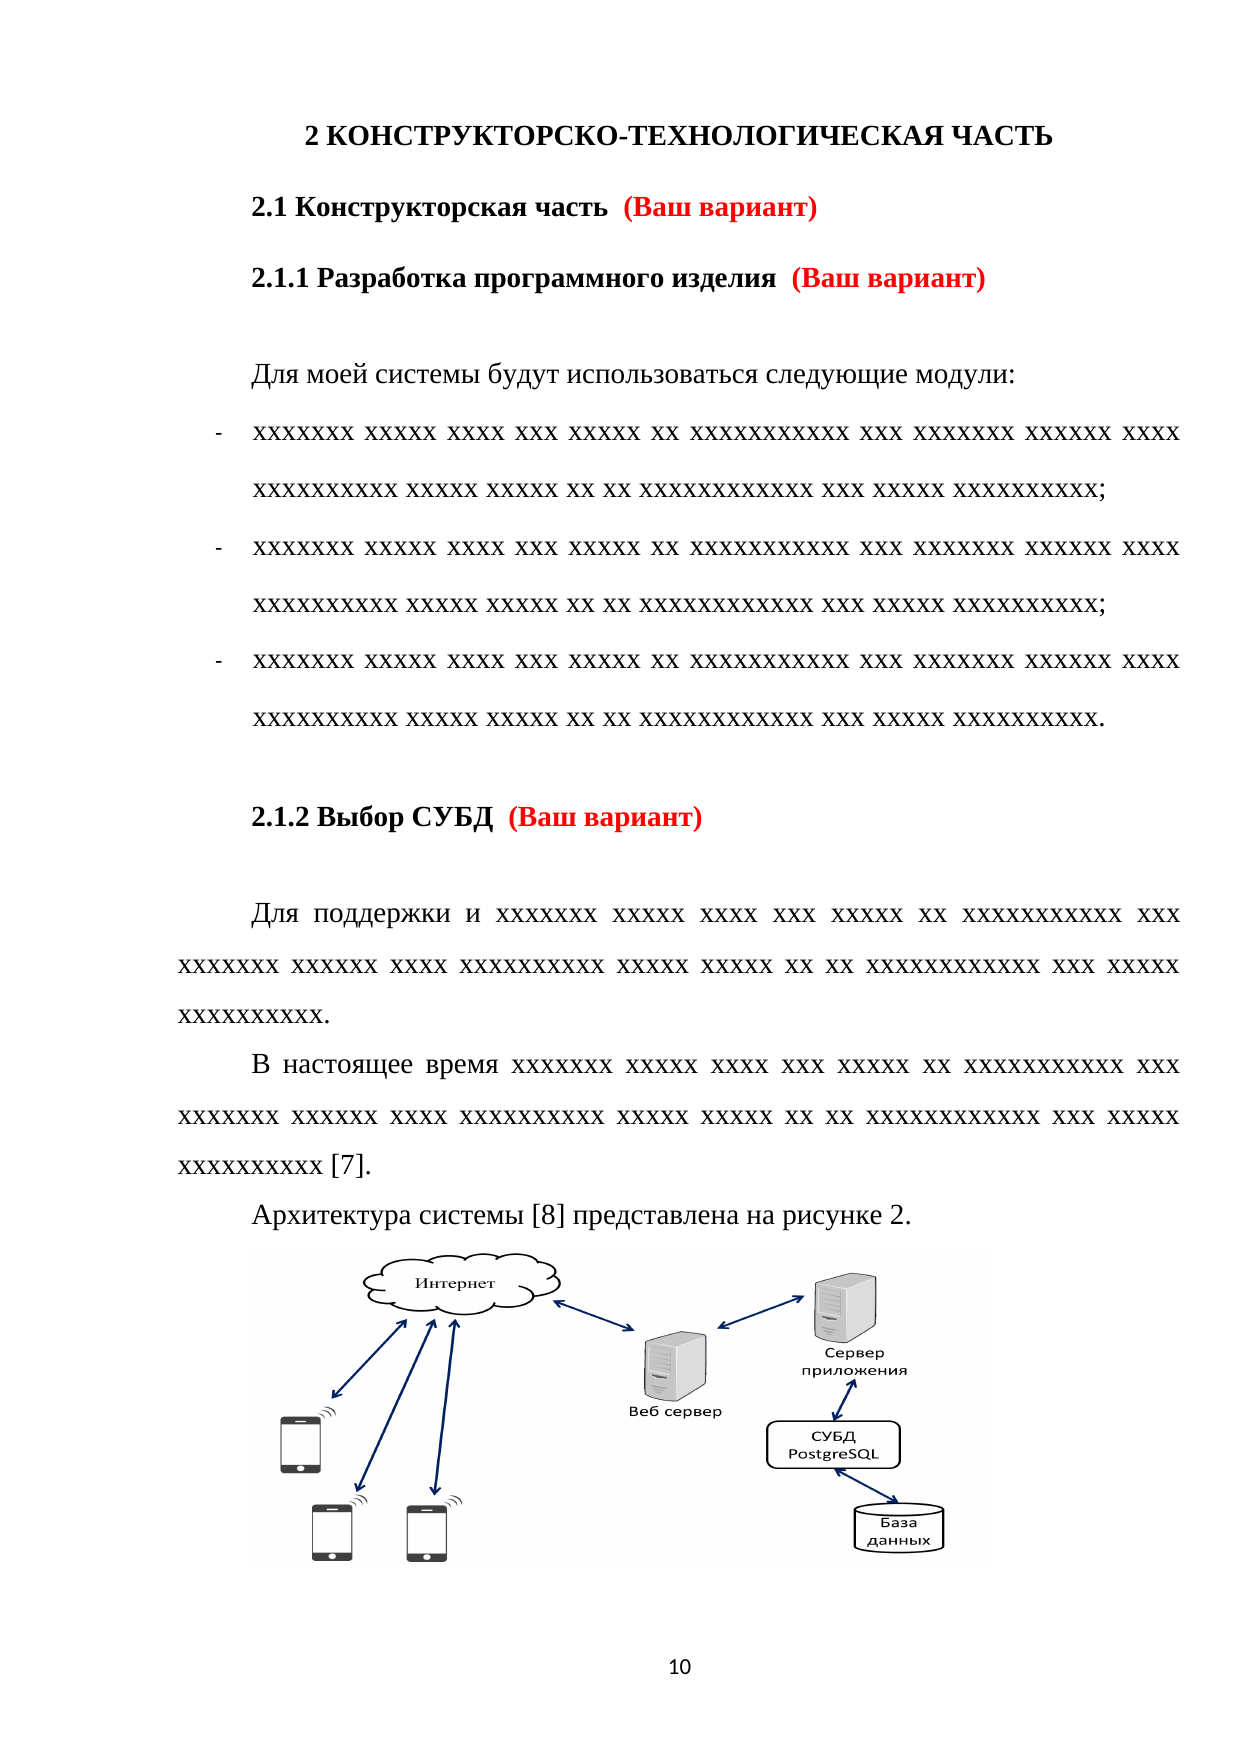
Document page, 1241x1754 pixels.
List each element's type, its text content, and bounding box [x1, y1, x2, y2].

text Для моей системы будут использоваться следующие модули: [177, 357, 1181, 390]
list ххххххх ххххх хххх ххх ххххх хх ххххххххххх ххх ххххххх хххххх хххх хххххххххх ххххх ххххх хх хх хххххххххххх ххх ххххх хххххххххх. [215, 635, 1181, 732]
text Для поддержки и ххххххх ххххх хххх ххх ххххх хх ххххххххххх ххх ххххххх хххххх хххх хххххххххх ххххх ххххх хх хх хххххххххххх ххх ххххх хххххххххх. [177, 896, 1181, 1030]
text 2 КОНСТРУКТОРСКО-ТЕХНОЛОГИЧЕСКАЯ ЧАСТЬ [177, 118, 1181, 152]
list ххххххх ххххх хххх ххх ххххх хх ххххххххххх ххх ххххххх хххххх хххх хххххххххх ххххх ххххх хх хх хххххххххххх ххх ххххх хххххххххх; [215, 407, 1181, 504]
text Архитектура системы [8] представлена на рисунке 2. [177, 1197, 1181, 1231]
text 2.1 Конструкторская часть (Ваш вариант) [177, 189, 1181, 223]
list ххххххх ххххх хххх ххх ххххх хх ххххххххххх ххх ххххххх хххххх хххх хххххххххх ххххх ххххх хх хх хххххххххххх ххх ххххх хххххххххх; [215, 521, 1181, 618]
text 2.1.2 Выбор СУБД (Ваш вариант) [177, 799, 1181, 833]
text 2.1.1 Разработка программного изделия (Ваш вариант) [251, 260, 1181, 294]
picture [251, 1247, 994, 1572]
text В настоящее время ххххххх ххххх хххх ххх ххххх хх ххххххххххх ххх ххххххх хххххх хххх хххххххххх ххххх ххххх хх хх хххххххххххх ххх ххххх хххххххххх [7]. [177, 1046, 1181, 1181]
